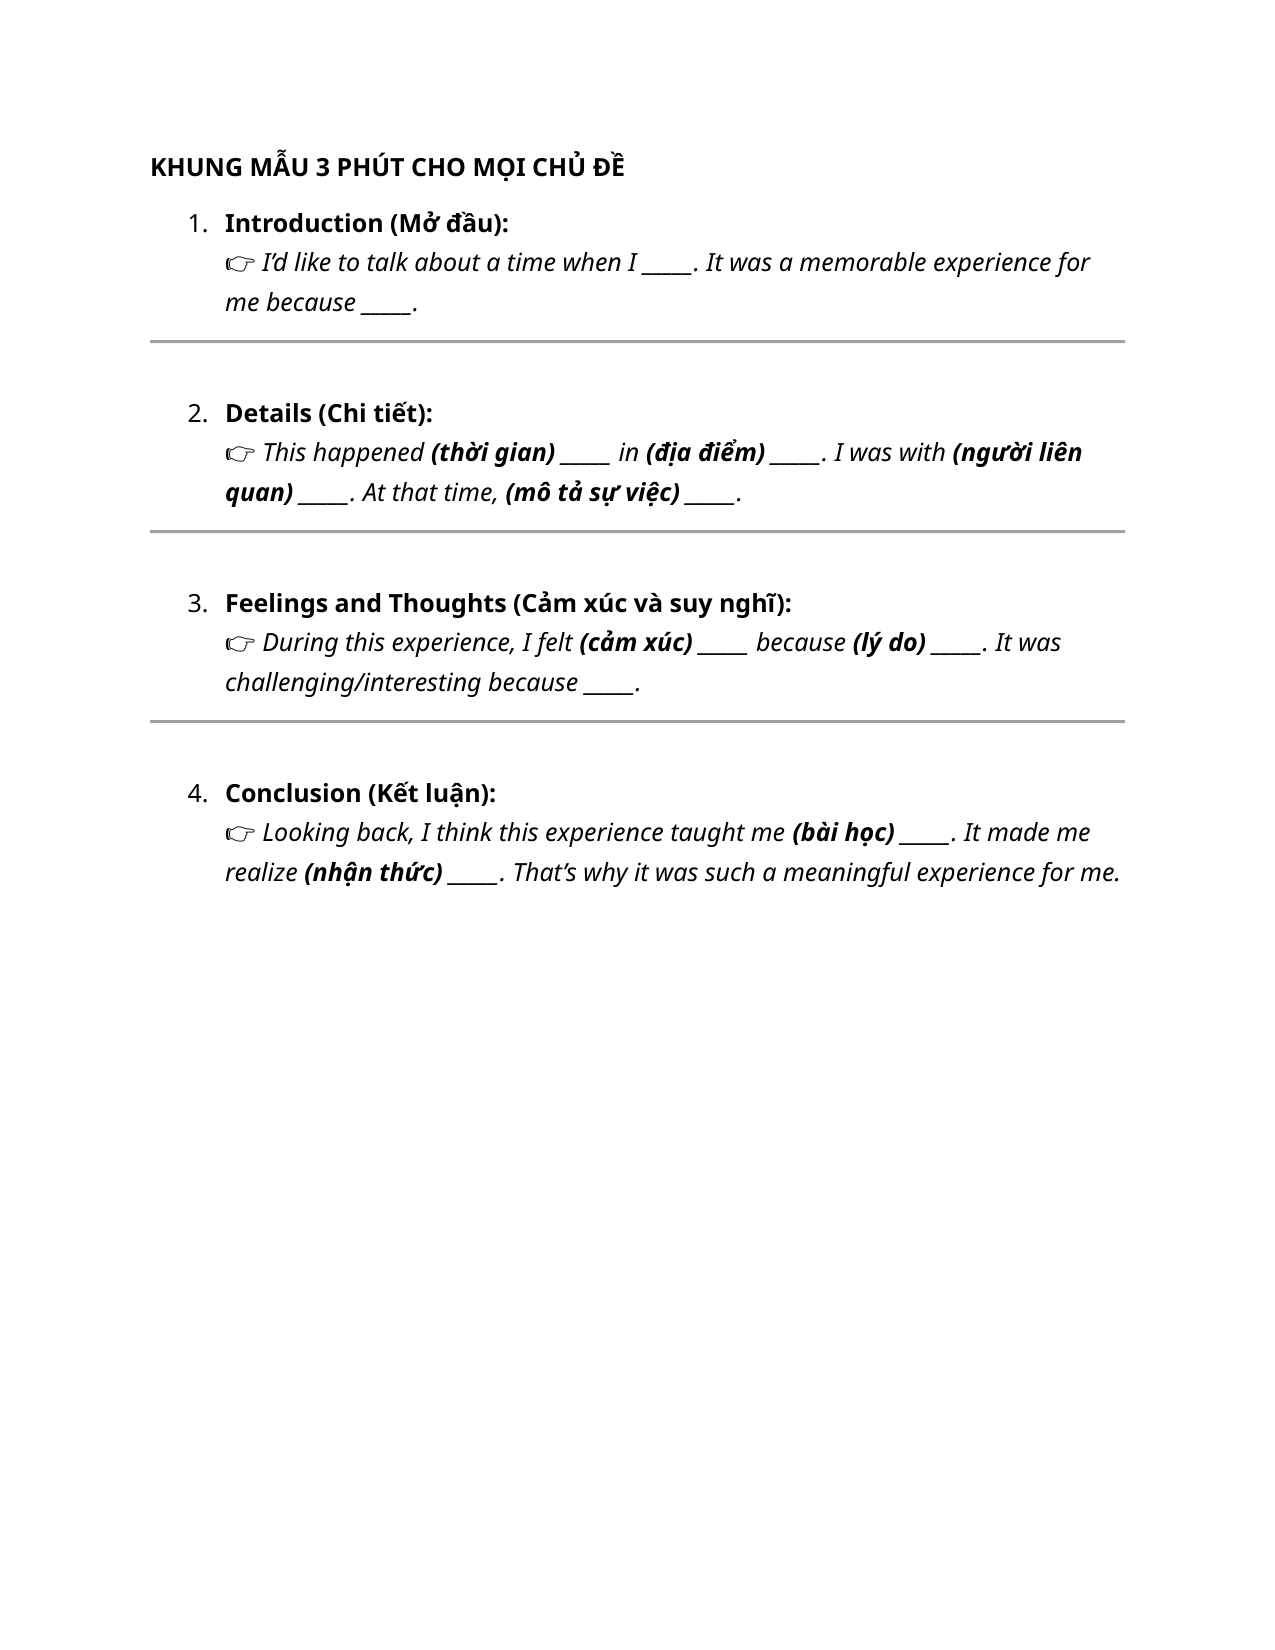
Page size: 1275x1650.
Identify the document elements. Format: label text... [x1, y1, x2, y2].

text KHUNG MẪU 3 PHÚT CHO MỌI CHỦ ĐỀ [150, 150, 1125, 184]
list Introduction (Mở đầu): 👉 I’d like to talk about a time when I _____. It was a memorable experience for me because _____. [187, 206, 1125, 318]
list Details (Chi tiết): 👉 This happened (thời gian) _____ in (địa điểm) _____. I was with (người liên quan) _____. At that time, (mô tả sự việc) _____. [187, 396, 1125, 508]
list Conclusion (Kết luận): 👉 Looking back, I think this experience taught me (bài học) _____. It made me realize (nhận thức) _____. That’s why it was such a meaningful experience for me. [187, 776, 1125, 888]
list Feelings and Thoughts (Cảm xúc và suy nghĩ): 👉 During this experience, I felt (cảm xúc) _____ because (lý do) _____. It was challenging/interesting because _____. [187, 586, 1125, 698]
